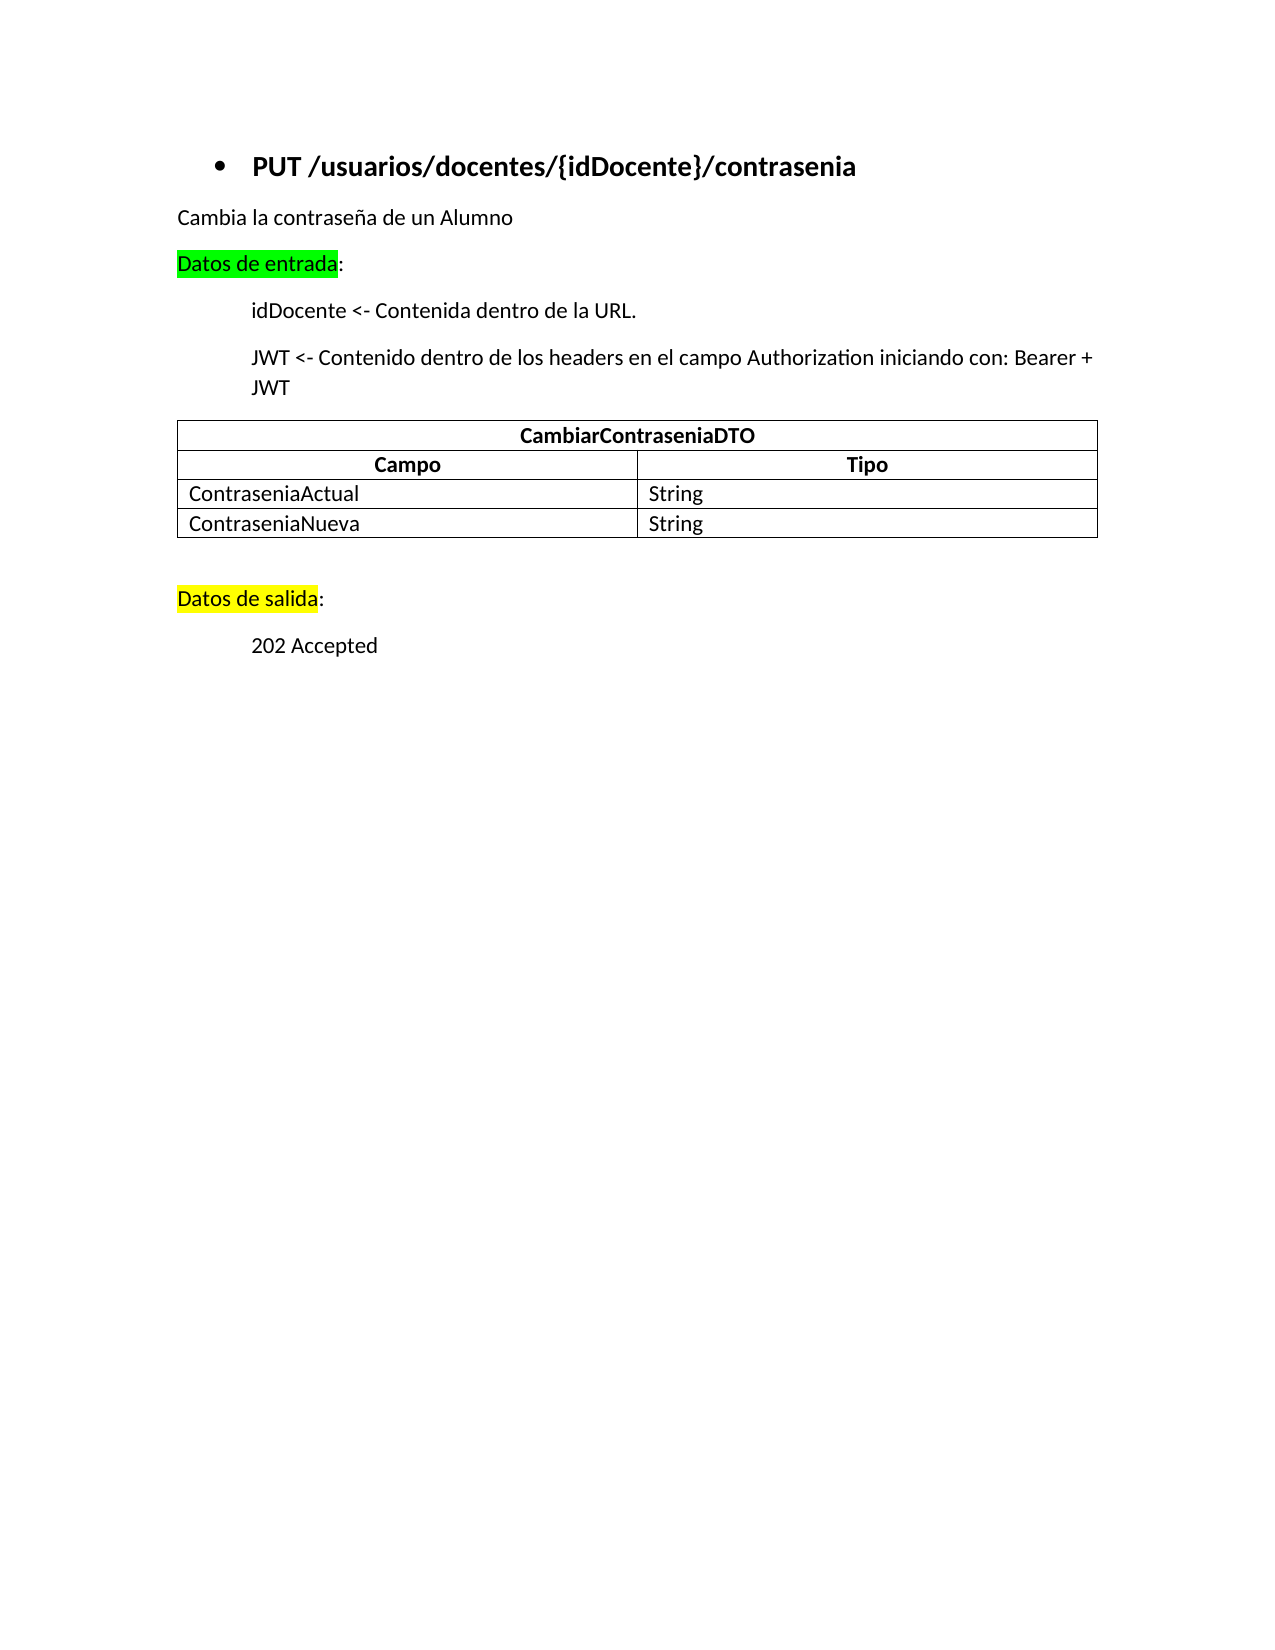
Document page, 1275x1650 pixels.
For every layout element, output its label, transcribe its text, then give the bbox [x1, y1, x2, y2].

text idDocente <- Contenida dentro de la URL. [177, 296, 1098, 324]
table_cell Tipo [638, 451, 1097, 478]
list PUT /usuarios/docentes/{idDocente}/contrasenia [215, 148, 1098, 183]
table_cell String [638, 509, 1097, 537]
table_cell Campo [178, 451, 637, 478]
table_header CambiarContraseniaDTO [178, 421, 1097, 449]
text Datos de entrada: [177, 249, 1098, 278]
text JWT <- Contenido dentro de los headers en el campo Authorization iniciando con: Bearer + JWT [251, 343, 1098, 402]
text Cambia la contraseña de un Alumno [177, 203, 1098, 231]
table_cell String [638, 480, 1097, 508]
table_cell ContraseniaActual [178, 480, 637, 508]
table_cell ContraseniaNueva [178, 509, 637, 537]
text 202 Accepted [177, 631, 1098, 659]
text Datos de salida: [177, 584, 1098, 613]
